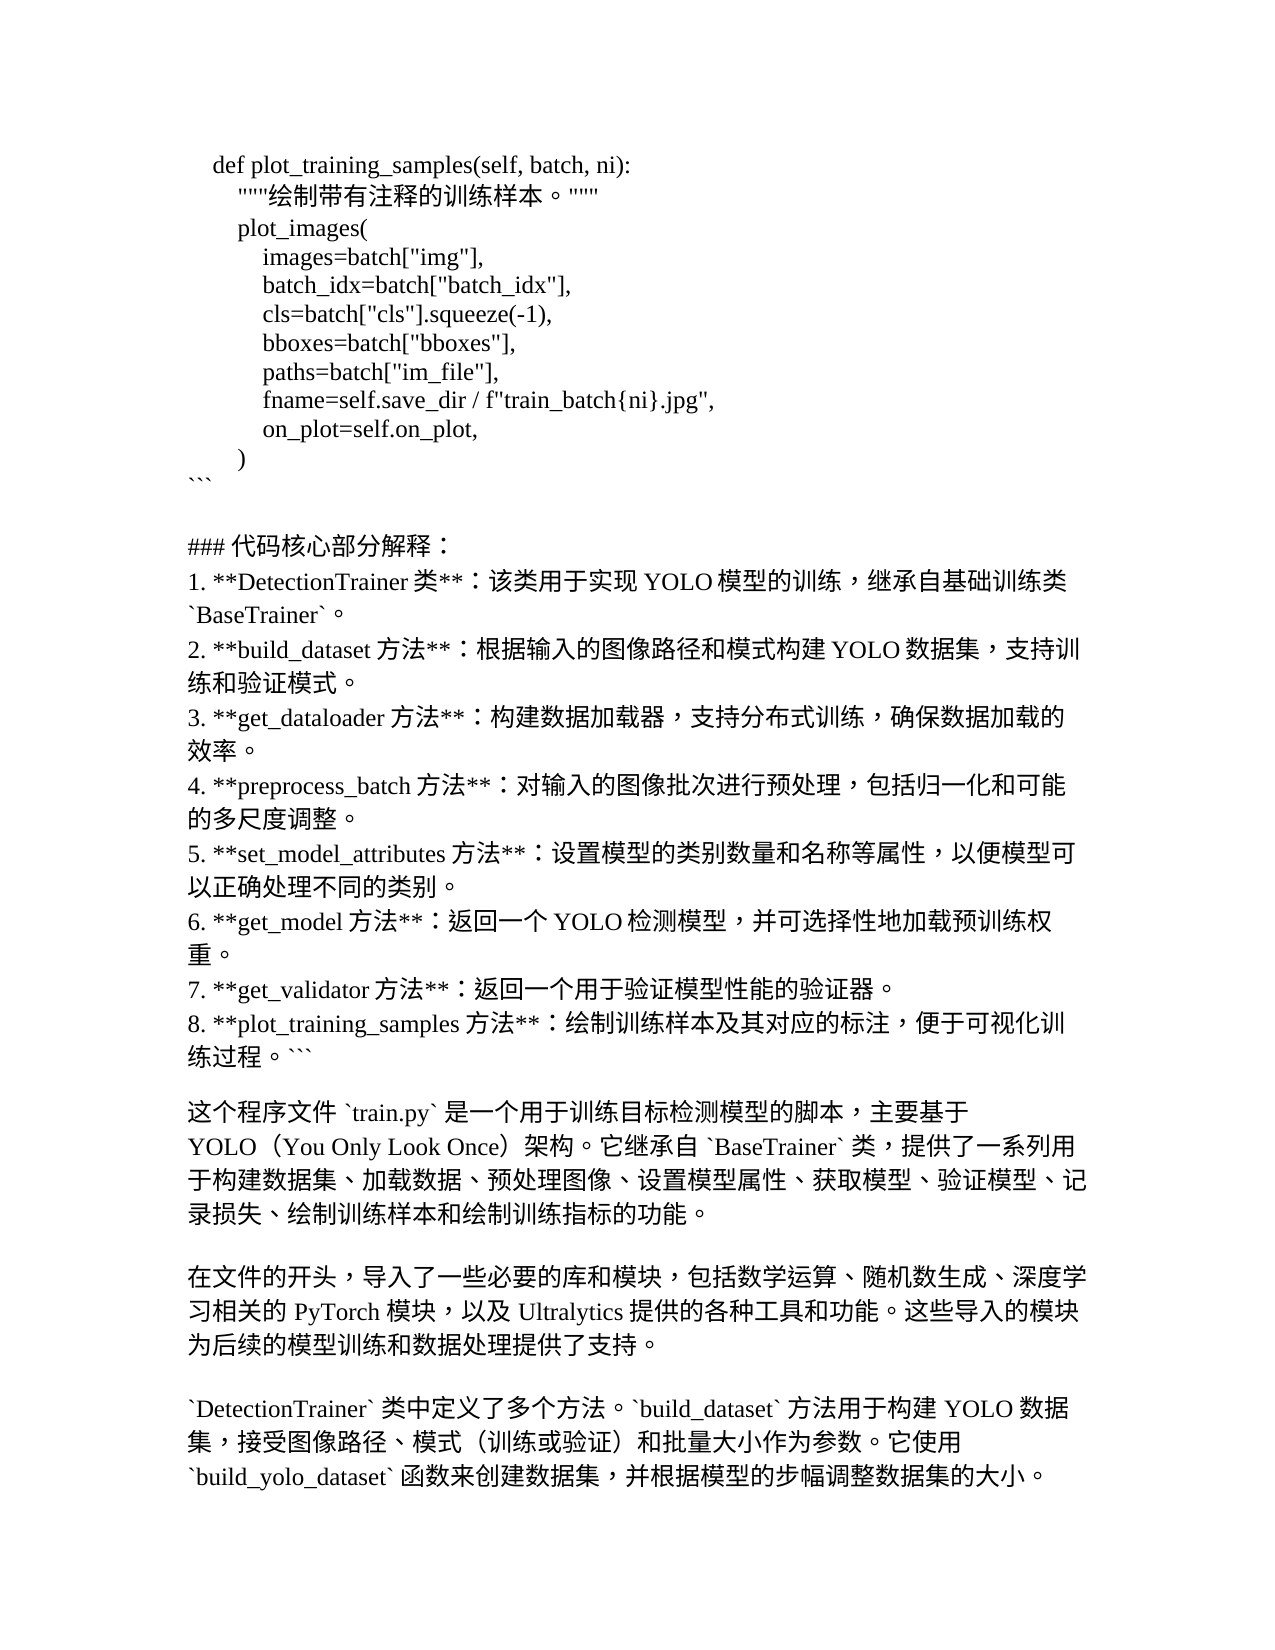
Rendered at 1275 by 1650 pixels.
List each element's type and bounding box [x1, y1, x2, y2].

text [187, 1095, 1087, 1493]
text [187, 150, 1087, 1074]
